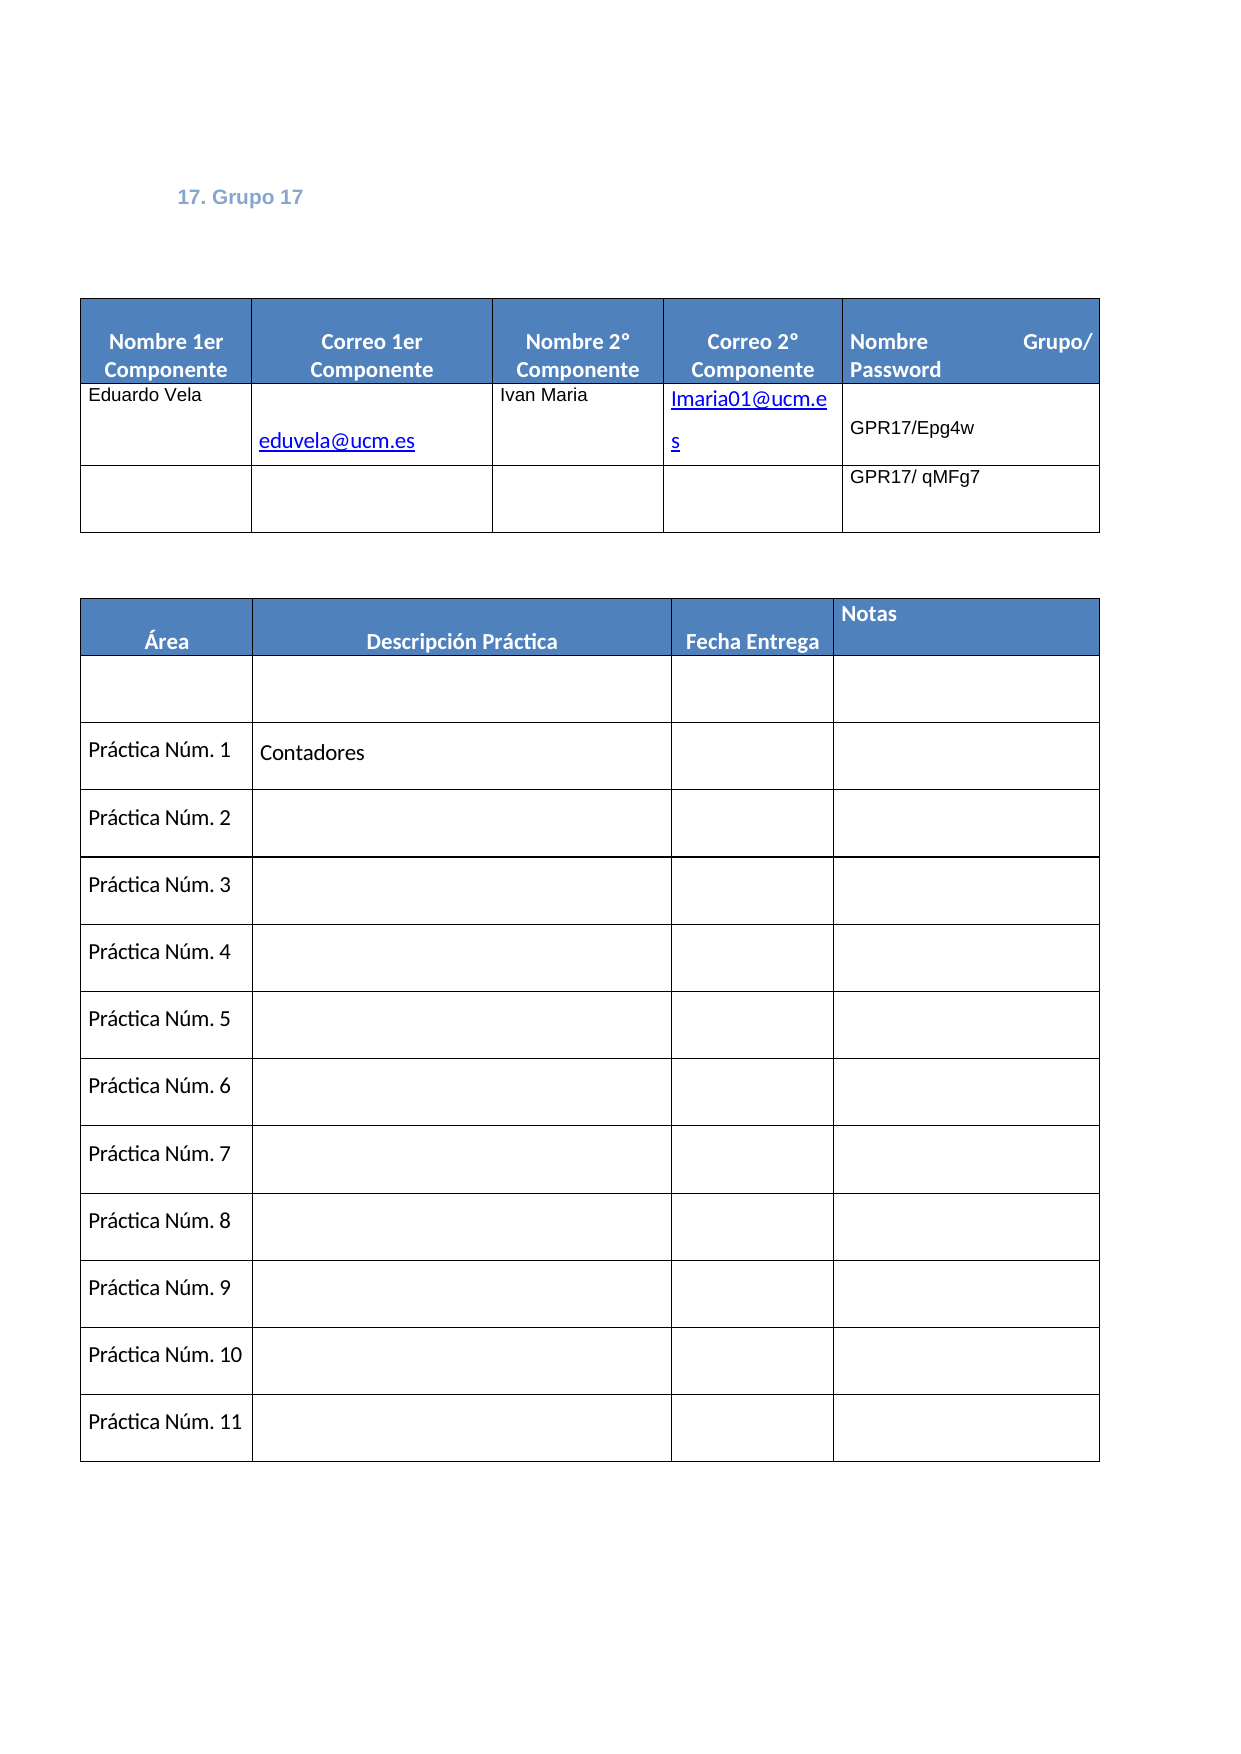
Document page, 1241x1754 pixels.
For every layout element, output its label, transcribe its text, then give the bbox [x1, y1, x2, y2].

table_cell [253, 1059, 671, 1125]
subtitle Grupo 17 [177, 185, 1063, 209]
table_cell [672, 723, 833, 789]
table_cell Imaria01@ucm.es [664, 384, 842, 465]
table_cell [253, 925, 671, 991]
table_cell [672, 1261, 833, 1327]
table_cell [664, 466, 842, 532]
table_cell Contadores [253, 723, 671, 789]
table_cell Eduardo Vela [81, 384, 251, 465]
table_cell [834, 1261, 1099, 1327]
table_cell [253, 790, 671, 856]
table_cell [252, 466, 492, 532]
table_header Nombre Grupo/ Password [843, 299, 1099, 383]
table_cell [253, 1328, 671, 1394]
table_header Fecha Entrega [672, 599, 833, 655]
table_cell [672, 1126, 833, 1192]
table_cell [253, 1126, 671, 1192]
table_cell [81, 656, 252, 722]
table_cell [834, 790, 1099, 856]
table_cell [81, 466, 251, 532]
table_cell Práctica Núm. 9 [81, 1261, 252, 1327]
table_cell [672, 1194, 833, 1259]
table_cell Práctica Núm. 4 [81, 925, 252, 991]
table_cell [253, 858, 671, 924]
table_cell [834, 992, 1099, 1058]
table_cell [253, 992, 671, 1058]
table_cell [672, 1059, 833, 1125]
table_cell GPR17/Epg4w [843, 384, 1099, 465]
table_header Descripción Práctica [253, 599, 671, 655]
table_cell [834, 656, 1099, 722]
table_header Notas [834, 599, 1099, 655]
table_cell Ivan Maria [493, 384, 663, 465]
table_cell [493, 466, 663, 532]
table_cell [253, 656, 671, 722]
table_cell [672, 656, 833, 722]
table_header Área [81, 599, 252, 655]
table_header Correo 2º Componente [664, 299, 842, 383]
table_cell [253, 1395, 671, 1461]
table_cell [834, 1059, 1099, 1125]
table_cell [253, 1261, 671, 1327]
table_cell Práctica Núm. 1 [81, 723, 252, 789]
table_cell [834, 858, 1099, 924]
table_cell Práctica Núm. 8 [81, 1194, 252, 1259]
table_cell [834, 723, 1099, 789]
table_cell [834, 1328, 1099, 1394]
table_cell [253, 1194, 671, 1259]
table_cell [672, 925, 833, 991]
table_cell [834, 925, 1099, 991]
table_header Nombre 1er Componente [81, 299, 251, 383]
table_cell Práctica Núm. 6 [81, 1059, 252, 1125]
table_cell [834, 1395, 1099, 1461]
table_cell Práctica Núm. 2 [81, 790, 252, 856]
table_cell Práctica Núm. 7 [81, 1126, 252, 1192]
table_cell Práctica Núm. 3 [81, 858, 252, 924]
table_header Nombre 2º Componente [493, 299, 663, 383]
table_cell [672, 858, 833, 924]
table_cell Práctica Núm. 10 [81, 1328, 252, 1394]
table_cell Práctica Núm. 11 [81, 1395, 252, 1461]
table_cell [834, 1126, 1099, 1192]
table_cell [672, 1328, 833, 1394]
table_header Correo 1er Componente [252, 299, 492, 383]
table_cell [672, 992, 833, 1058]
table_cell [672, 1395, 833, 1461]
table_cell eduvela@ucm.es [252, 384, 492, 465]
table_cell [672, 790, 833, 856]
table_cell [834, 1194, 1099, 1259]
table_cell Práctica Núm. 5 [81, 992, 252, 1058]
table_cell GPR17/ qMFg7 [843, 466, 1099, 532]
